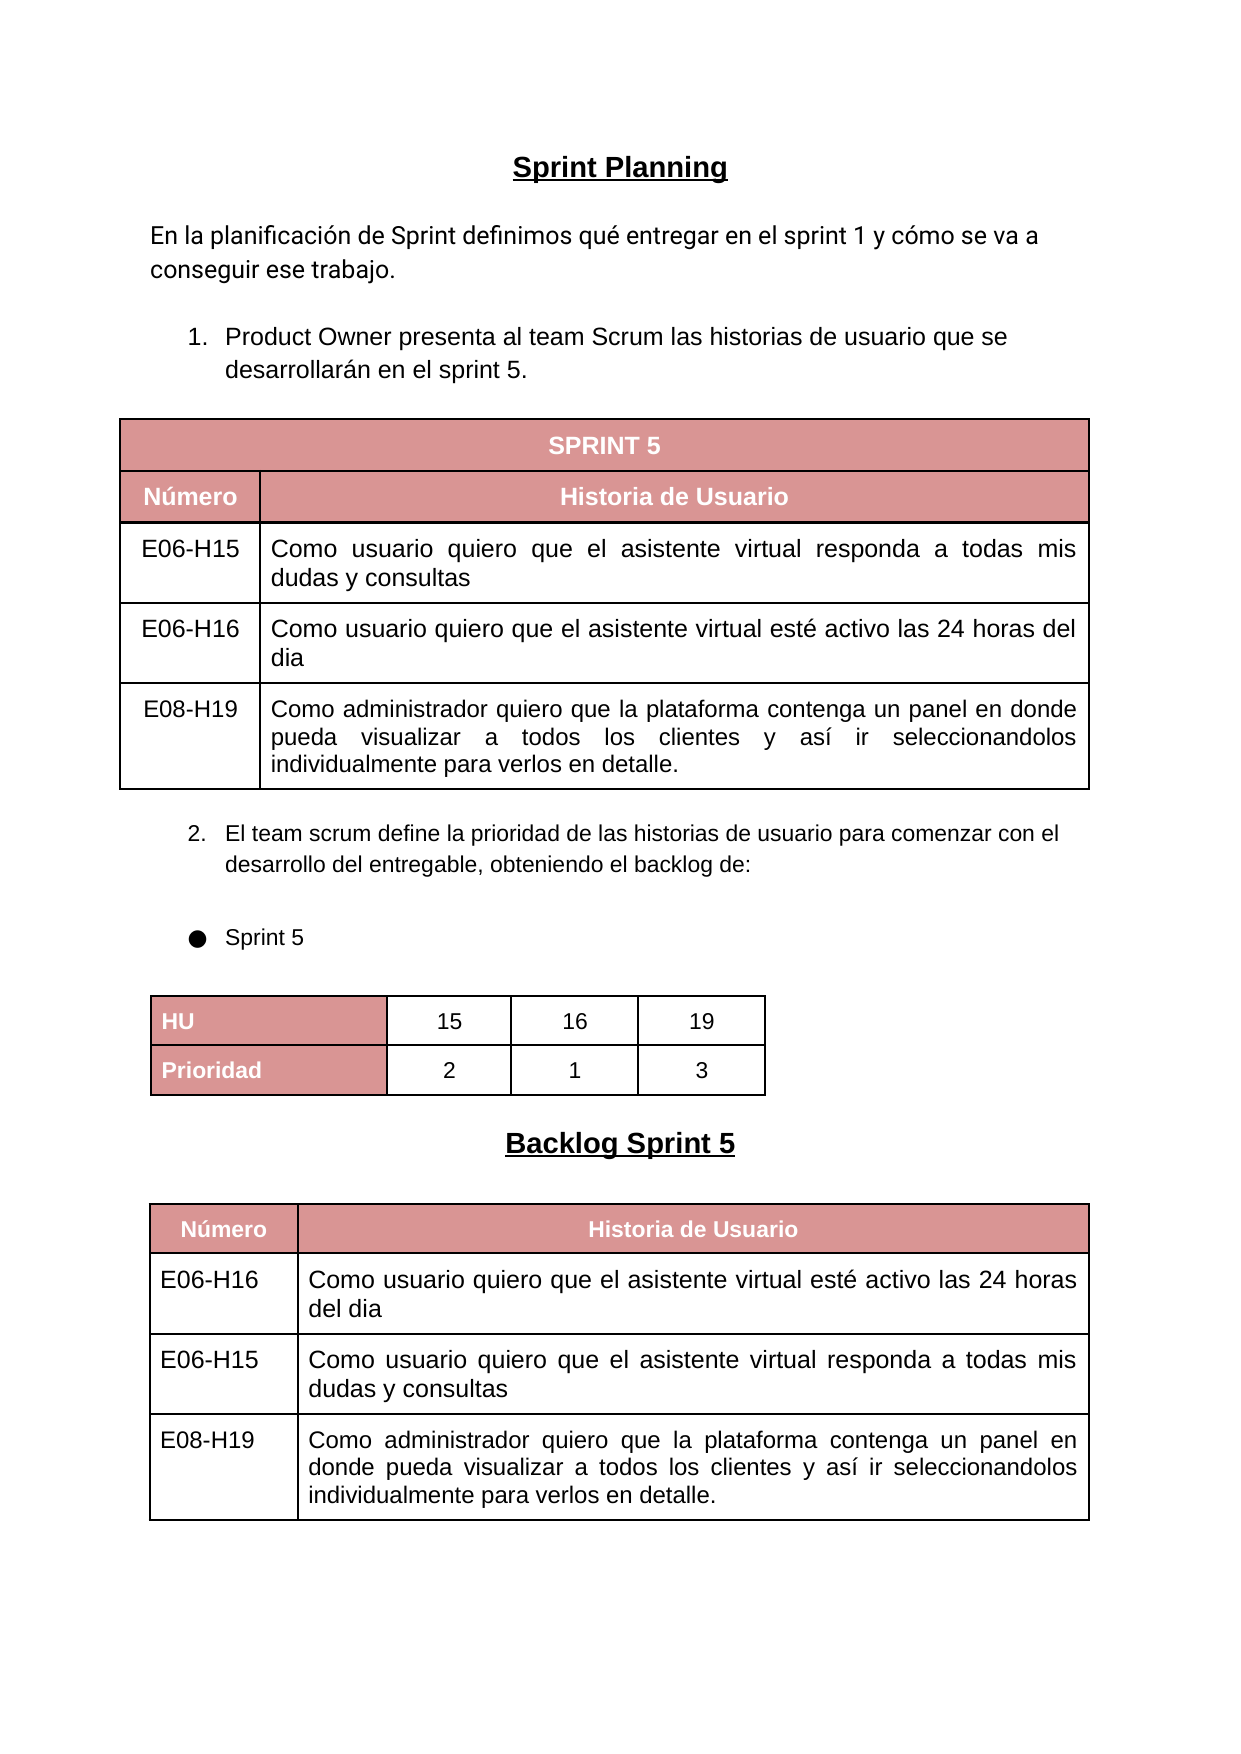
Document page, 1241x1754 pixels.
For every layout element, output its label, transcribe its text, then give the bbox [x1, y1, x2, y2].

table_cell E06-H15 [151, 1335, 297, 1413]
table_header Historia de Usuario [299, 1205, 1088, 1252]
table_cell E06-H15 [121, 524, 259, 602]
table_cell 1 [512, 1046, 637, 1094]
table_header Número [151, 1205, 297, 1252]
table_header SPRINT 5 [121, 420, 1088, 470]
table_header 15 [388, 997, 510, 1044]
table_header HU [152, 997, 386, 1044]
text Sprint Planning [150, 150, 1090, 183]
list Sprint 5 [187, 911, 1090, 958]
table_cell Como administrador quiero que la plataforma contenga un panel en donde pueda visualizar a todos los clientes y así ir seleccionandolos individualmente para verlos en detalle. [299, 1415, 1088, 1519]
list Product Owner presenta al team Scrum las historias de usuario que se desarrollarán en el sprint 5. [187, 322, 1090, 384]
table_cell Como usuario quiero que el asistente virtual esté activo las 24 horas del dia [261, 604, 1088, 682]
table_cell Como usuario quiero que el asistente virtual responda a todas mis dudas y consultas [261, 524, 1088, 602]
table_cell Como usuario quiero que el asistente virtual esté activo las 24 horas del dia [299, 1254, 1088, 1333]
text En la planificación de Sprint definimos qué entregar en el sprint 1 y cómo se va a conseguir ese trabajo. [150, 222, 1090, 284]
list El team scrum define la prioridad de las historias de usuario para comenzar con el desarrollo del entregable, obteniendo el backlog de: [187, 820, 1090, 877]
text Backlog Sprint 5 [150, 1126, 1090, 1159]
table_cell E06-H16 [151, 1254, 297, 1333]
table_header 19 [639, 997, 764, 1044]
table_cell 3 [639, 1046, 764, 1094]
table_cell Historia de Usuario [261, 472, 1088, 521]
table_cell E08-H19 [121, 684, 259, 788]
table_cell 2 [388, 1046, 510, 1094]
table_cell Como usuario quiero que el asistente virtual responda a todas mis dudas y consultas [299, 1335, 1088, 1413]
table_header 16 [512, 997, 637, 1044]
table_cell E06-H16 [121, 604, 259, 682]
table_cell Número [121, 472, 259, 521]
table_cell E08-H19 [151, 1415, 297, 1519]
table_cell Prioridad [152, 1046, 386, 1094]
table_cell Como administrador quiero que la plataforma contenga un panel en donde pueda visualizar a todos los clientes y así ir seleccionandolos individualmente para verlos en detalle. [261, 684, 1088, 788]
